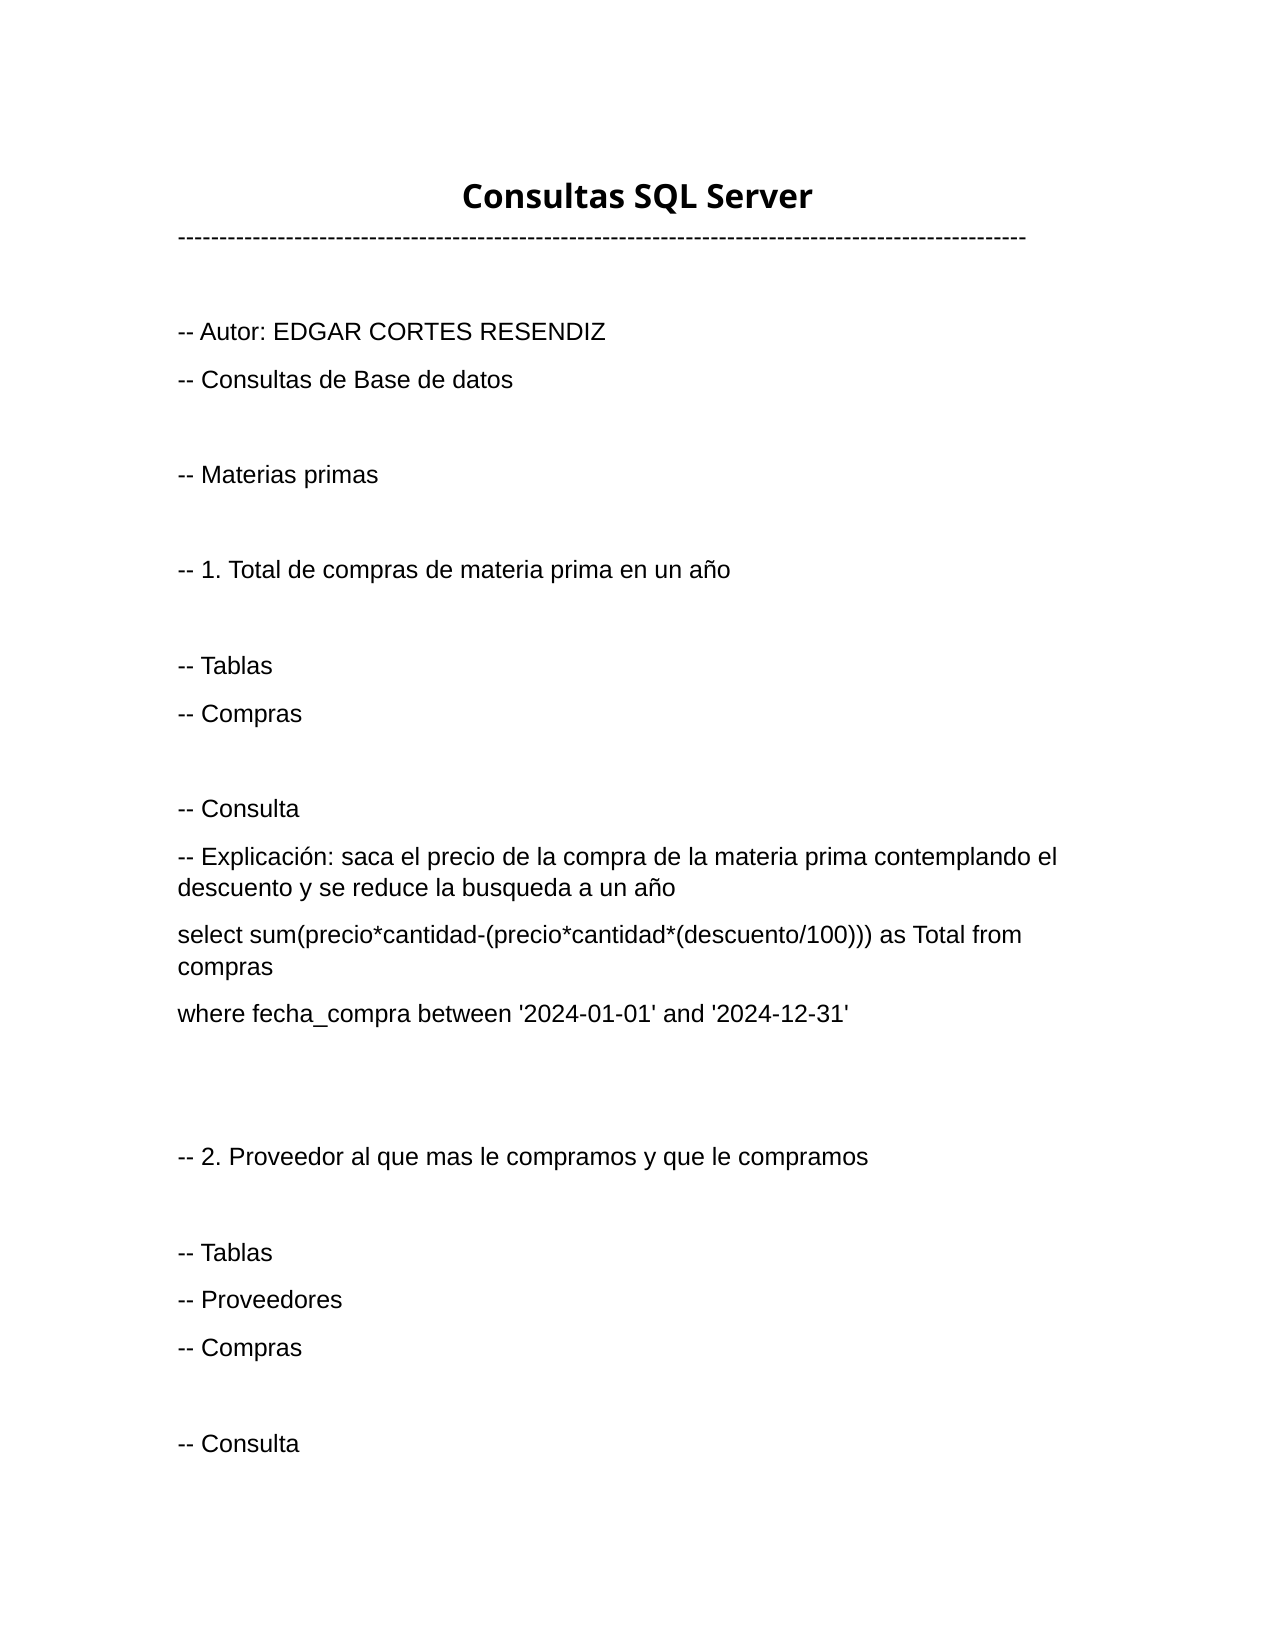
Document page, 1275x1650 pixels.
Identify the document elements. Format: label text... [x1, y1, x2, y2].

text -- Consulta [177, 1429, 1098, 1457]
text where fecha_compra between '2024-01-01' and '2024-12-31' [177, 999, 1098, 1028]
subtitle Consultas SQL Server [177, 173, 1098, 218]
text -- Compras [177, 699, 1098, 727]
text -- Materias primas [177, 460, 1098, 489]
text -- Tablas [177, 651, 1098, 680]
text select sum(precio*cantidad-(precio*cantidad*(descuento/100))) as Total from compras [177, 921, 1098, 980]
text -- Autor: EDGAR CORTES RESENDIZ [177, 317, 1098, 346]
text -- Consultas de Base de datos [177, 365, 1098, 393]
text -- Explicación: saca el precio de la compra de la materia prima contemplando el descuento y se reduce la busqueda a un año [177, 842, 1098, 902]
text -- Compras [177, 1333, 1098, 1362]
text -- Consulta [177, 794, 1098, 823]
text -- Tablas [177, 1238, 1098, 1267]
text -- Proveedores [177, 1286, 1098, 1314]
text ------------------------------------------------------------------------------------------------------ [177, 222, 1098, 250]
text -- 1. Total de compras de materia prima en un año [177, 556, 1098, 584]
text -- 2. Proveedor al que mas le compramos y que le compramos [177, 1142, 1098, 1171]
